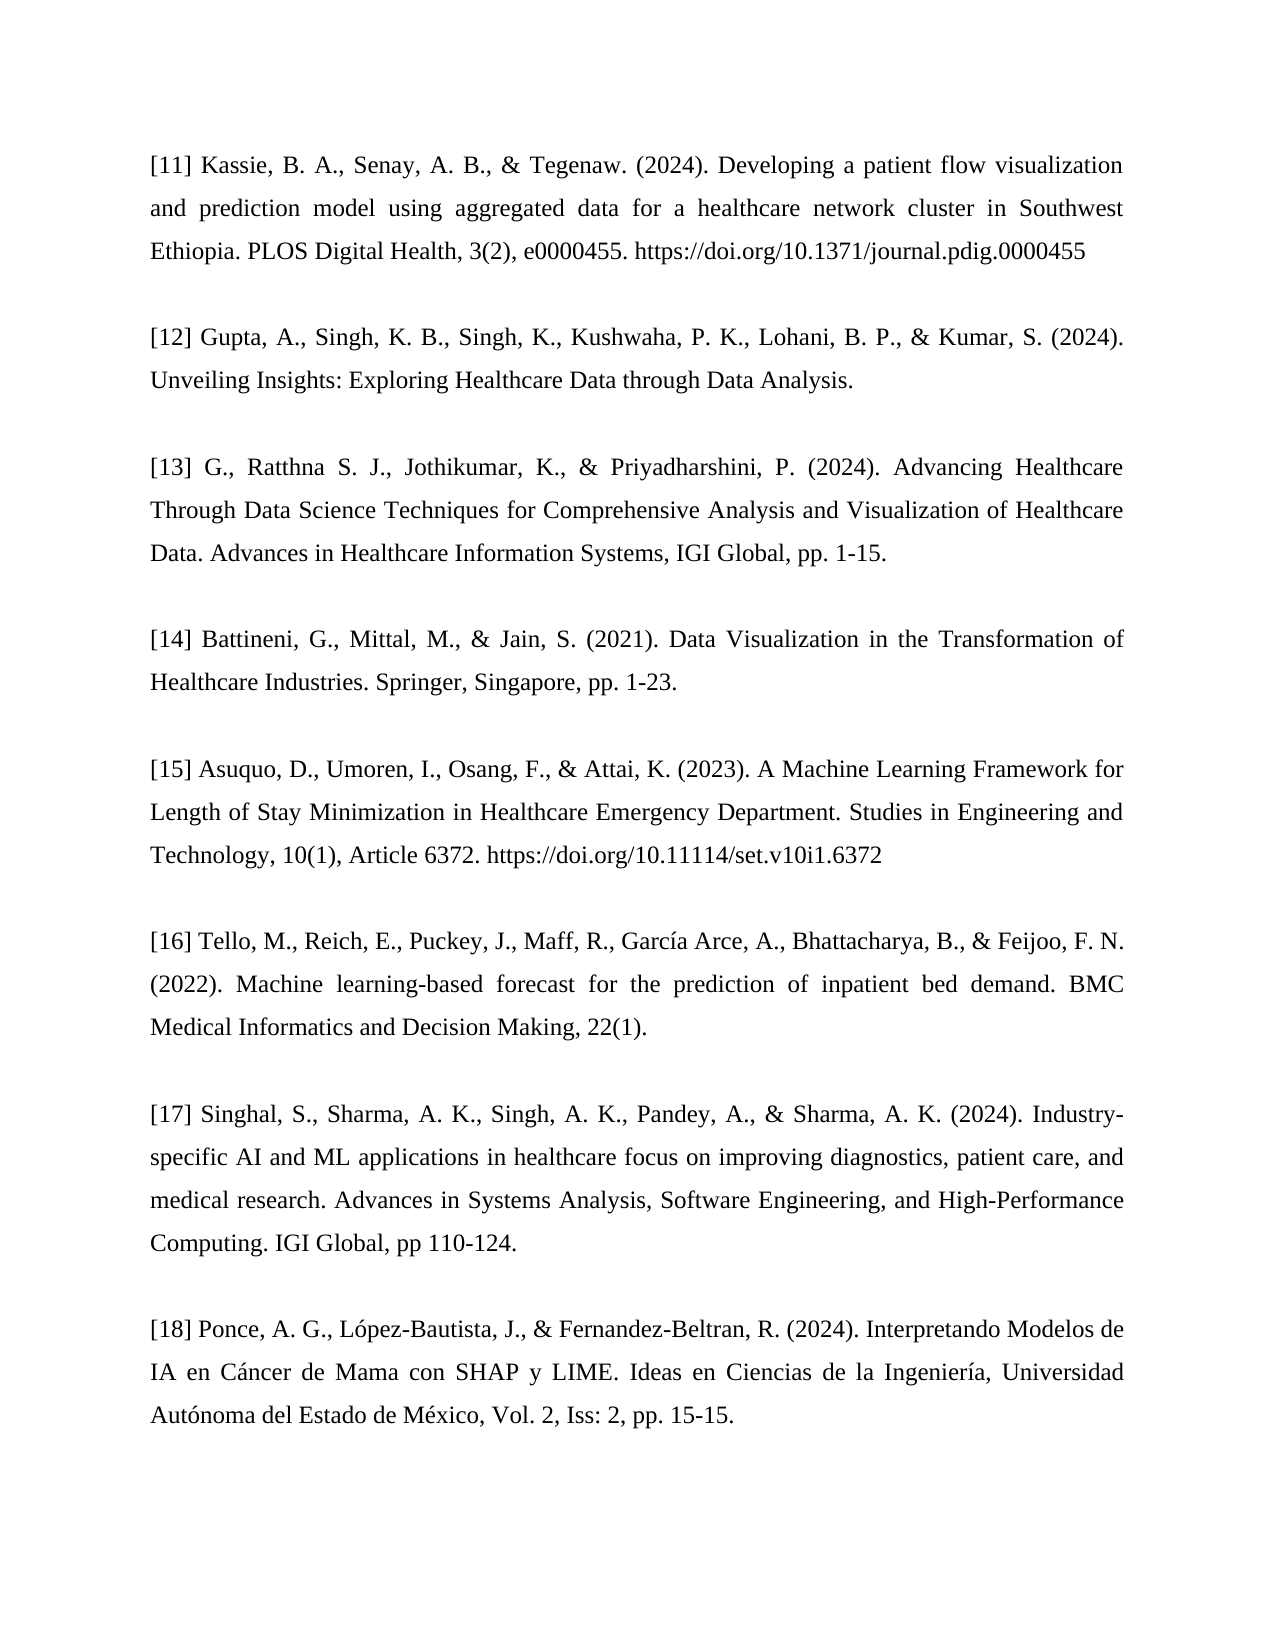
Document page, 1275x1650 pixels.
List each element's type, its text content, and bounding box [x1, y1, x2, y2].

text [12] Gupta, A., Singh, K. B., Singh, K., Kushwaha, P. K., Lohani, B. P., & Kumar, S. (2024). Unveiling Insights: Exploring Healthcare Data through Data Analysis. [150, 322, 1125, 394]
text [11] Kassie, B. A., Senay, A. B., & Tegenaw. (2024). Developing a patient flow visualization and prediction model using aggregated data for a healthcare network cluster in Southwest Ethiopia. PLOS Digital Health, 3(2), e0000455. https://doi.org/10.1371/journal.pdig.0000455 [150, 150, 1125, 265]
text [15] Asuquo, D., Umoren, I., Osang, F., & Attai, K. (2023). A Machine Learning Framework for Length of Stay Minimization in Healthcare Emergency Department. Studies in Engineering and Technology, 10(1), Article 6372. https://doi.org/10.11114/set.v10i1.6372 [150, 754, 1125, 869]
text [16] Tello, M., Reich, E., Puckey, J., Maff, R., García Arce, A., Bhattacharya, B., & Feijoo, F. N. (2022). Machine learning-based forecast for the prediction of inpatient bed demand. BMC Medical Informatics and Decision Making, 22(1). [150, 926, 1125, 1041]
text [14] Battineni, G., Mittal, M., & Jain, S. (2021). Data Visualization in the Transformation of Healthcare Industries. Springer, Singapore, pp. 1-23. [150, 624, 1125, 696]
text [18] Ponce, A. G., López-Bautista, J., & Fernandez-Beltran, R. (2024). Interpretando Modelos de IA en Cáncer de Mama con SHAP y LIME. Ideas en Ciencias de la Ingeniería, Universidad Autónoma del Estado de México, Vol. 2, Iss: 2, pp. 15-15. [150, 1314, 1125, 1429]
text [13] G., Ratthna S. J., Jothikumar, K., & Priyadharshini, P. (2024). Advancing Healthcare Through Data Science Techniques for Comprehensive Analysis and Visualization of Healthcare Data. Advances in Healthcare Information Systems, IGI Global, pp. 1-15. [150, 452, 1125, 567]
text [17] Singhal, S., Sharma, A. K., Singh, A. K., Pandey, A., & Sharma, A. K. (2024). Industry-specific AI and ML applications in healthcare focus on improving diagnostics, patient care, and medical research. Advances in Systems Analysis, Software Engineering, and High-Performance Computing. IGI Global, pp 110-124. [150, 1099, 1125, 1257]
